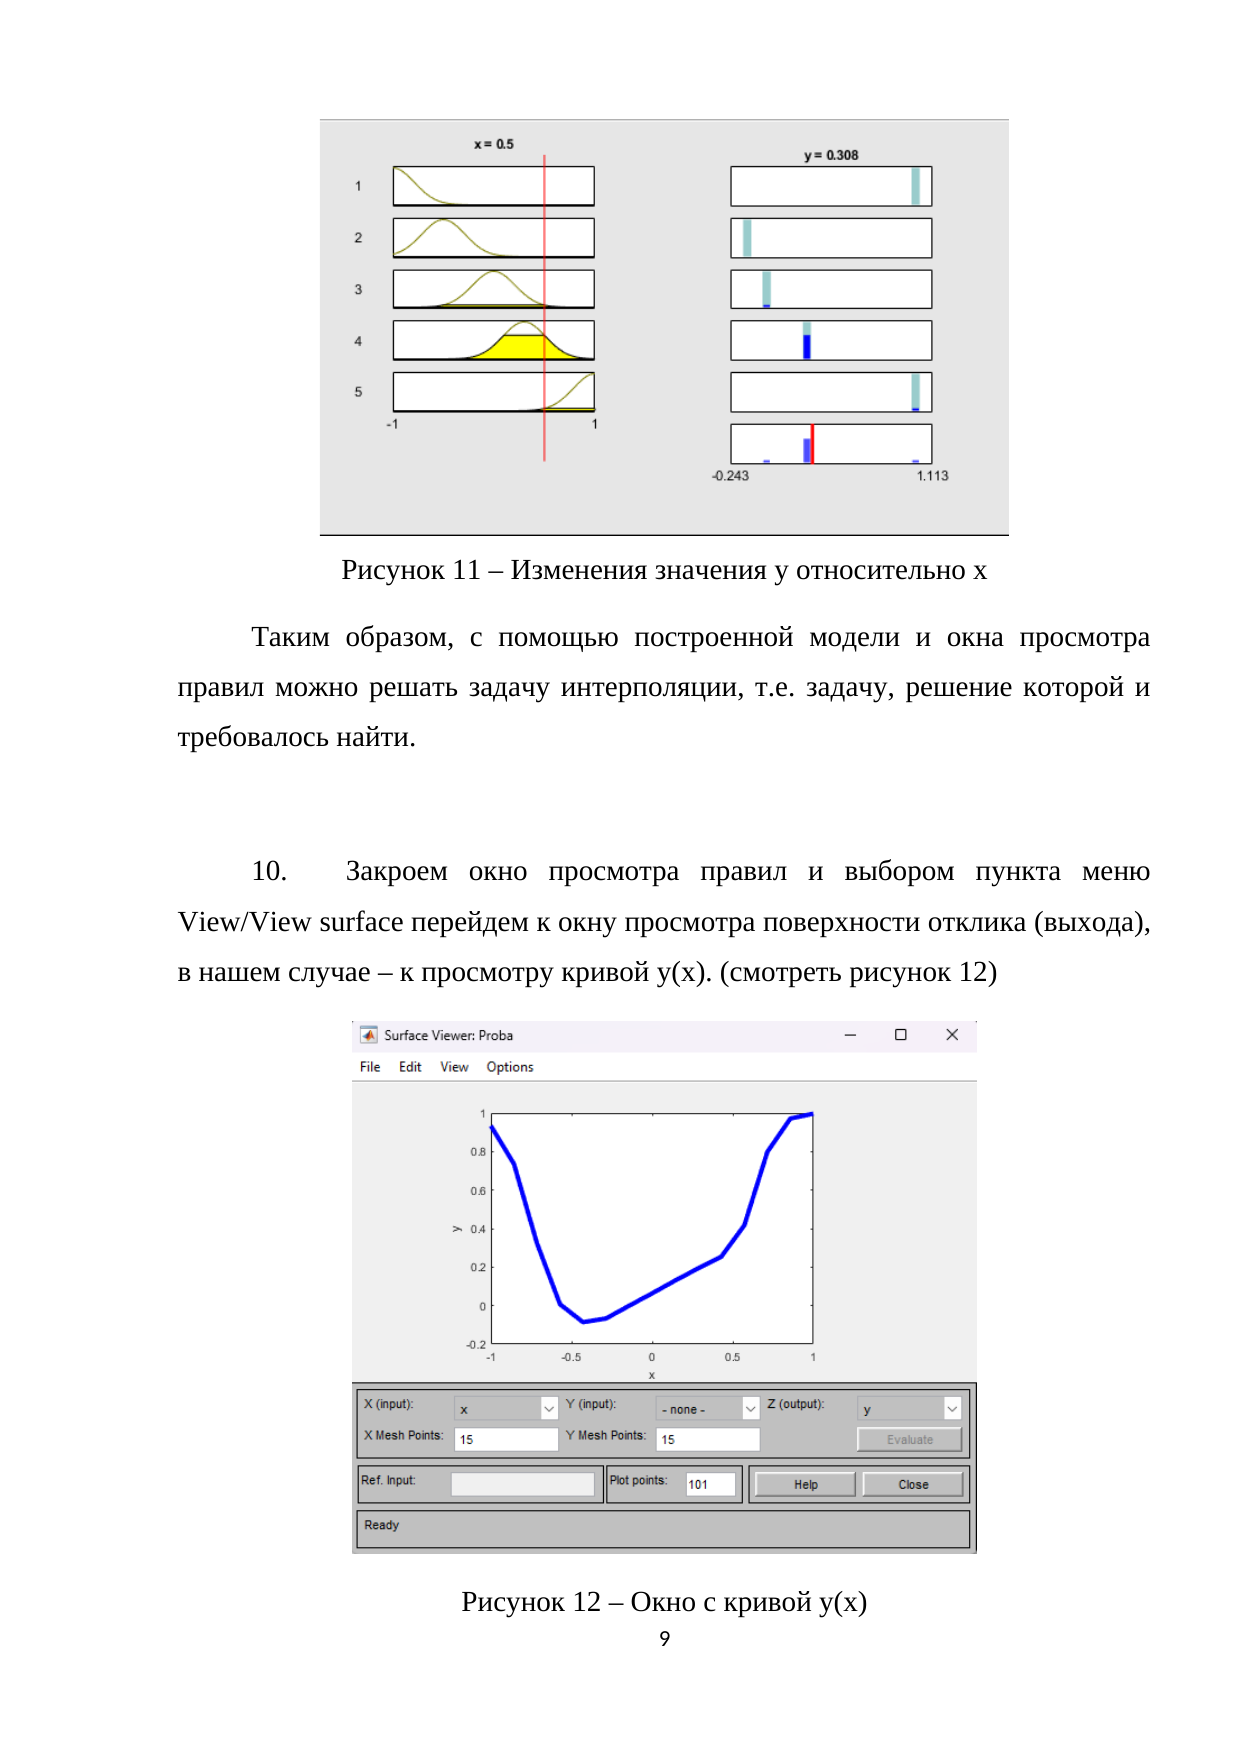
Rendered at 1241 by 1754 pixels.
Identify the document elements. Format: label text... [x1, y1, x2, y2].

text Рисунок 11 – Изменения значения у относительно х [177, 552, 1152, 585]
picture [319, 118, 1009, 536]
picture [352, 1021, 977, 1554]
list Закроем окно просмотра правил и выбором пункта меню View/View surface перейдем к окну просмотра поверхности отклика (выхода), в нашем случае – к просмотру кривой у(х). (смотреть рисунок 12) [177, 853, 1152, 988]
text Рисунок 12 – Окно с кривой у(х) [177, 1584, 1152, 1617]
text Таким образом, с помощью построенной модели и окна просмотра правил можно решать задачу интерполяции, т.е. задачу, решение которой и требовалось найти. [177, 619, 1152, 753]
